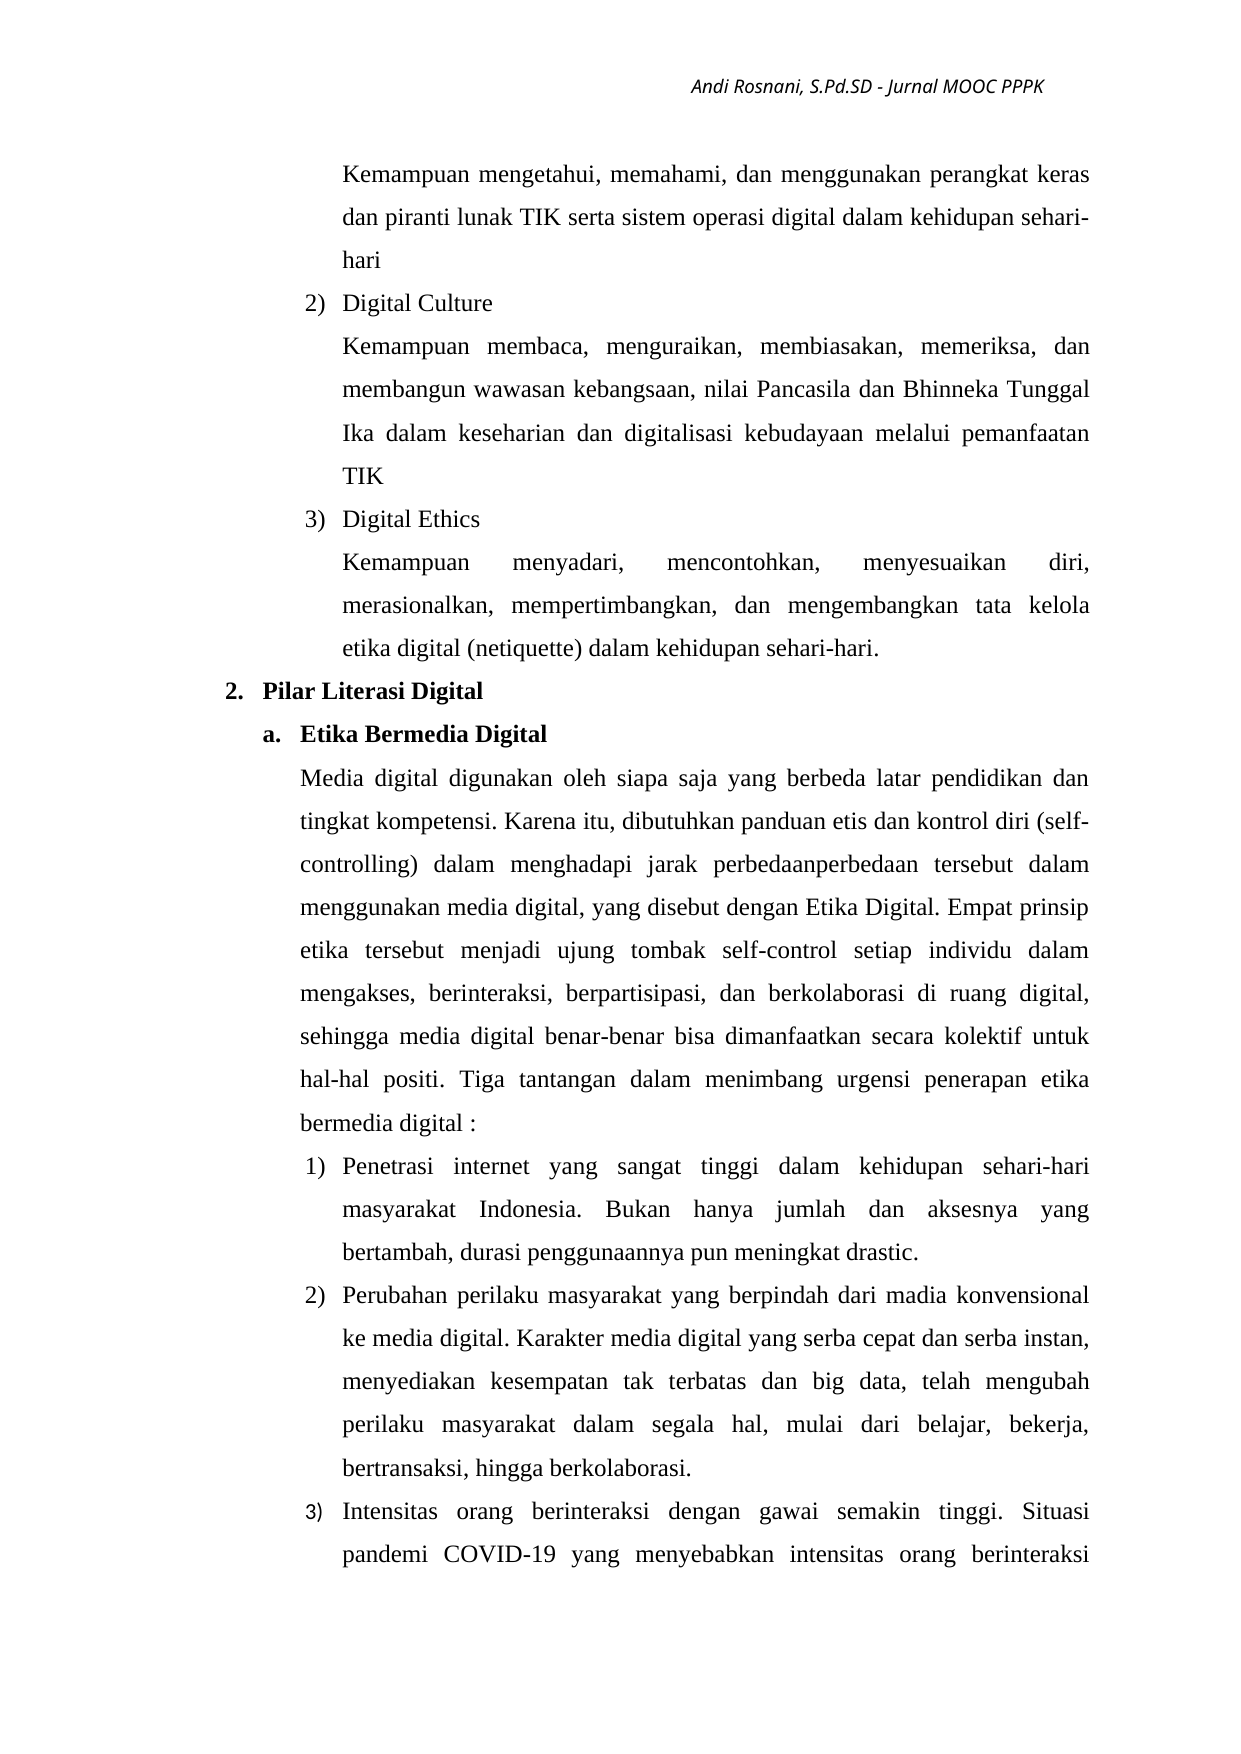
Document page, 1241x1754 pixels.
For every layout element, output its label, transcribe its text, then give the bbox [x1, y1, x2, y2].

list Etika Bermedia Digital [262, 719, 1090, 748]
list Perubahan perilaku masyarakat yang berpindah dari madia konvensional ke media digital. Karakter media digital yang serba cepat dan serba instan, menyediakan kesempatan tak terbatas dan big data, telah mengubah perilaku masyarakat dalam segala hal, mulai dari belajar, bekerja, bertransaksi, hingga berkolaborasi. [304, 1280, 1090, 1481]
list Penetrasi internet yang sangat tinggi dalam kehidupan sehari-hari masyarakat Indonesia. Bukan hanya jumlah dan aksesnya yang bertambah, durasi penggunaannya pun meningkat drastic. [304, 1151, 1090, 1266]
list Kemampuan membaca, menguraikan, membiasakan, memeriksa, dan membangun wawasan kebangsaan, nilai Pancasila dan Bhinneka Tunggal Ika dalam keseharian dan digitalisasi kebudayaan melalui pemanfaatan TIK [342, 331, 1090, 489]
list Kemampuan mengetahui, memahami, dan menggunakan perangkat keras dan piranti lunak TIK serta sistem operasi digital dalam kehidupan sehari-hari [342, 159, 1090, 274]
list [304, 1496, 1090, 1568]
list Pilar Literasi Digital [225, 676, 1090, 705]
list Digital Ethics [304, 504, 1090, 533]
list Kemampuan menyadari, mencontohkan, menyesuaikan diri, merasionalkan, mempertimbangkan, dan mengembangkan tata kelola etika digital (netiquette) dalam kehidupan sehari-hari. [342, 547, 1090, 662]
list Digital Culture [304, 288, 1090, 317]
list Media digital digunakan oleh siapa saja yang berbeda latar pendidikan dan tingkat kompetensi. Karena itu, dibutuhkan panduan etis dan kontrol diri (self-controlling) dalam menghadapi jarak perbedaanperbedaan tersebut dalam menggunakan media digital, yang disebut dengan Etika Digital. Empat prinsip etika tersebut menjadi ujung tombak self-control setiap individu dalam mengakses, berinteraksi, berpartisipasi, dan berkolaborasi di ruang digital, sehingga media digital benar-benar bisa dimanfaatkan secara kolektif untuk hal-hal positi. Tiga tantangan dalam menimbang urgensi penerapan etika bermedia digital : [300, 763, 1090, 1136]
